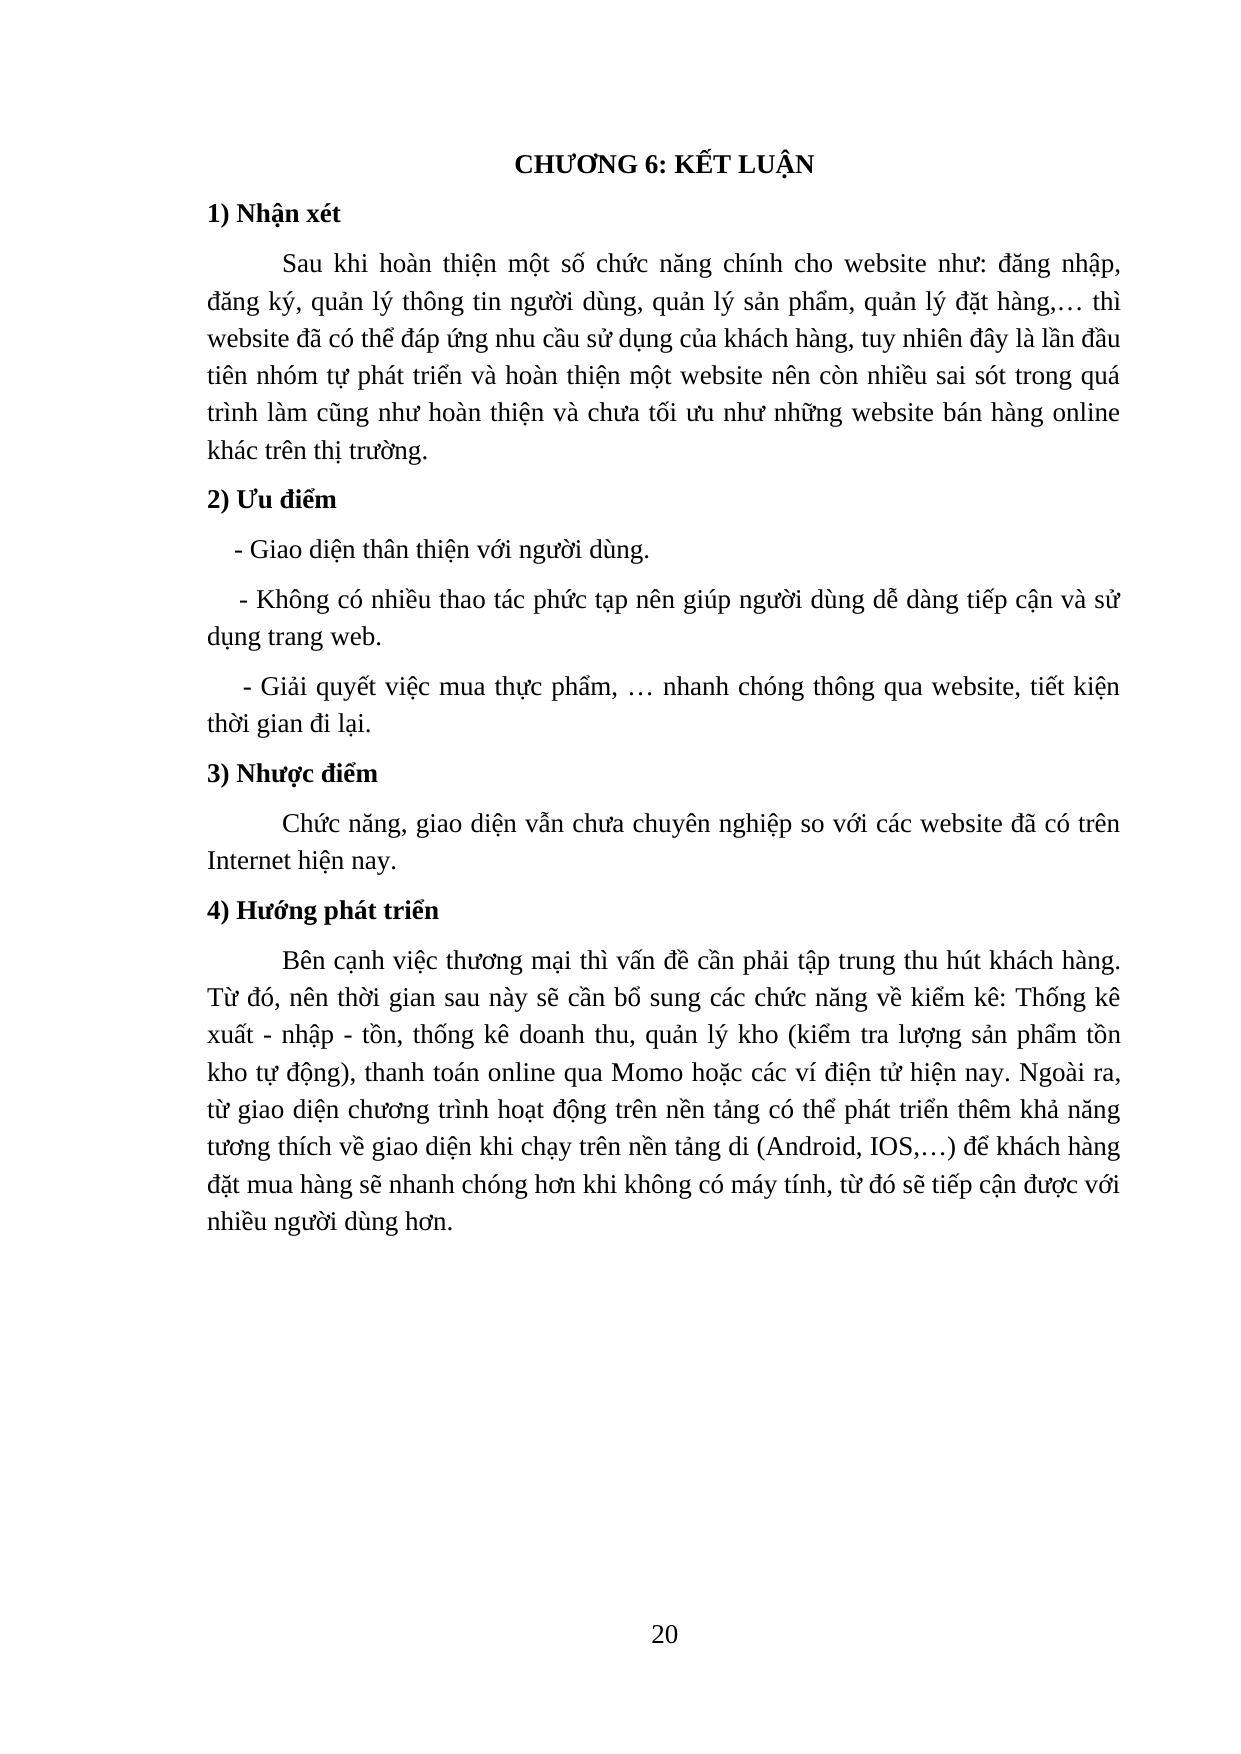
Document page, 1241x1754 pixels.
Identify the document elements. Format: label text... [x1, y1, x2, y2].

text Chức năng, giao diện vẫn chưa chuyên nghiệp so với các website đã có trên Internet hiện nay. [207, 807, 1122, 876]
subtitle CHƯƠNG 6: KẾT LUẬN [207, 148, 1122, 179]
text 3) Nhược điểm [207, 757, 1122, 788]
text 2) Ưu điểm [207, 483, 1122, 515]
text Bên cạnh việc thương mại thì vấn đề cần phải tập trung thu hút khách hàng. Từ đó, nên thời gian sau này sẽ cần bổ sung các chức năng về kiểm kê: Thống kê xuất - nhập - tồn, thống kê doanh thu, quản lý kho (kiểm tra lượng sản phẩm tồn kho tự động), thanh toán online qua Momo hoặc các ví điện tử hiện nay. Ngoài ra, từ giao diện chương trình hoạt động trên nền tảng có thể phát triển thêm khả năng tương thích về giao diện khi chạy trên nền tảng di (Android, IOS,…) để khách hàng đặt mua hàng sẽ nhanh chóng hơn khi không có máy tính, từ đó sẽ tiếp cận được với nhiều người dùng hơn. [207, 944, 1122, 1236]
text - Giải quyết việc mua thực phẩm, … nhanh chóng thông qua website, tiết kiện thời gian đi lại. [207, 670, 1122, 739]
text 4) Hướng phát triển [207, 894, 1122, 925]
text - Không có nhiều thao tác phức tạp nên giúp người dùng dễ dàng tiếp cận và sử dụng trang web. [207, 583, 1122, 652]
text - Giao diện thân thiện với người dùng. [207, 533, 1122, 564]
text 1) Nhận xét [207, 197, 1122, 229]
text Sau khi hoàn thiện một số chức năng chính cho website như: đăng nhập, đăng ký, quản lý thông tin người dùng, quản lý sản phẩm, quản lý đặt hàng,… thì website đã có thể đáp ứng nhu cầu sử dụng của khách hàng, tuy nhiên đây là lần đầu tiên nhóm tự phát triển và hoàn thiện một website nên còn nhiều sai sót trong quá trình làm cũng như hoàn thiện và chưa tối ưu như những website bán hàng online khác trên thị trường. [207, 247, 1122, 465]
